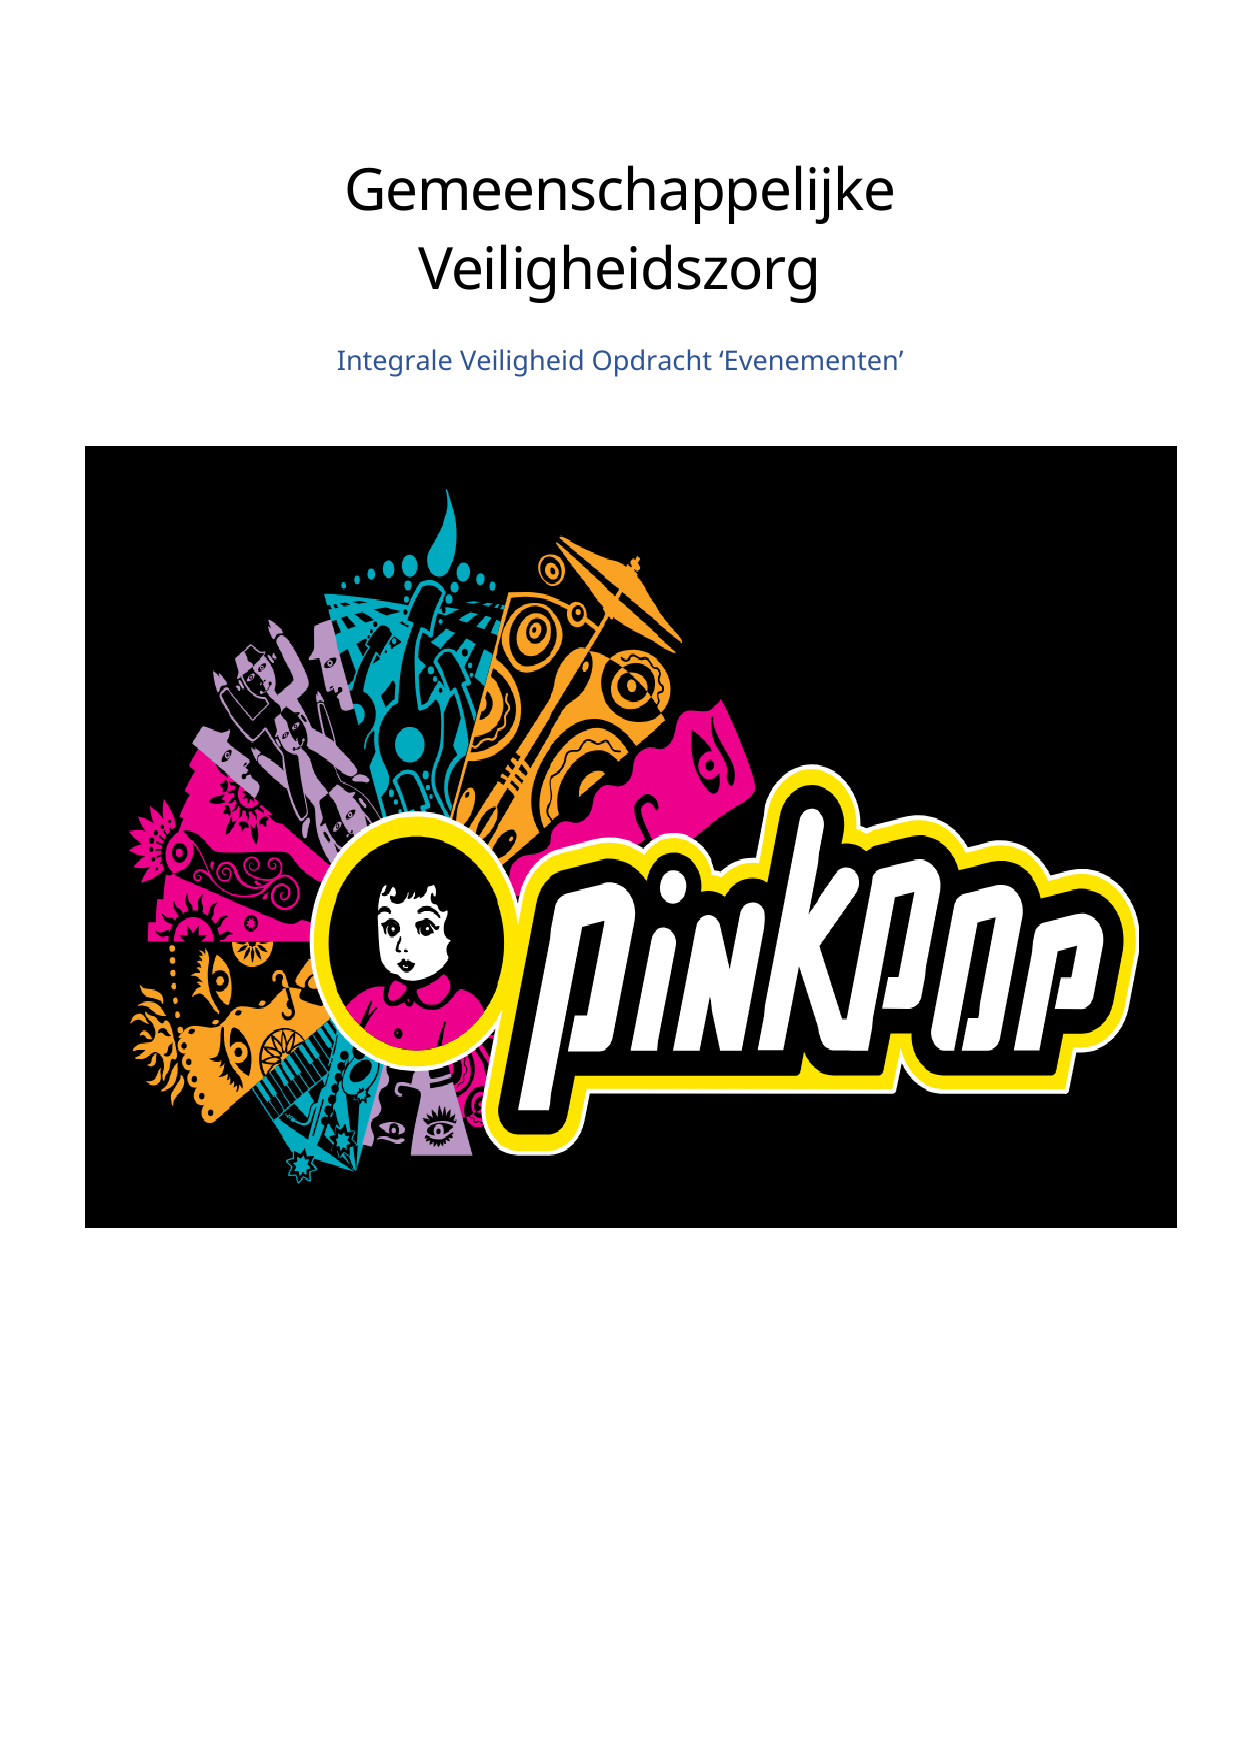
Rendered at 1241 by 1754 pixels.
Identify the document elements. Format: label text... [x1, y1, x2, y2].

subtitle Integrale Veiligheid Opdracht ‘Evenementen’ [148, 341, 1093, 378]
title Gemeenschappelijke Veiligheidszorg [148, 148, 1093, 307]
picture [123, 483, 1139, 1191]
